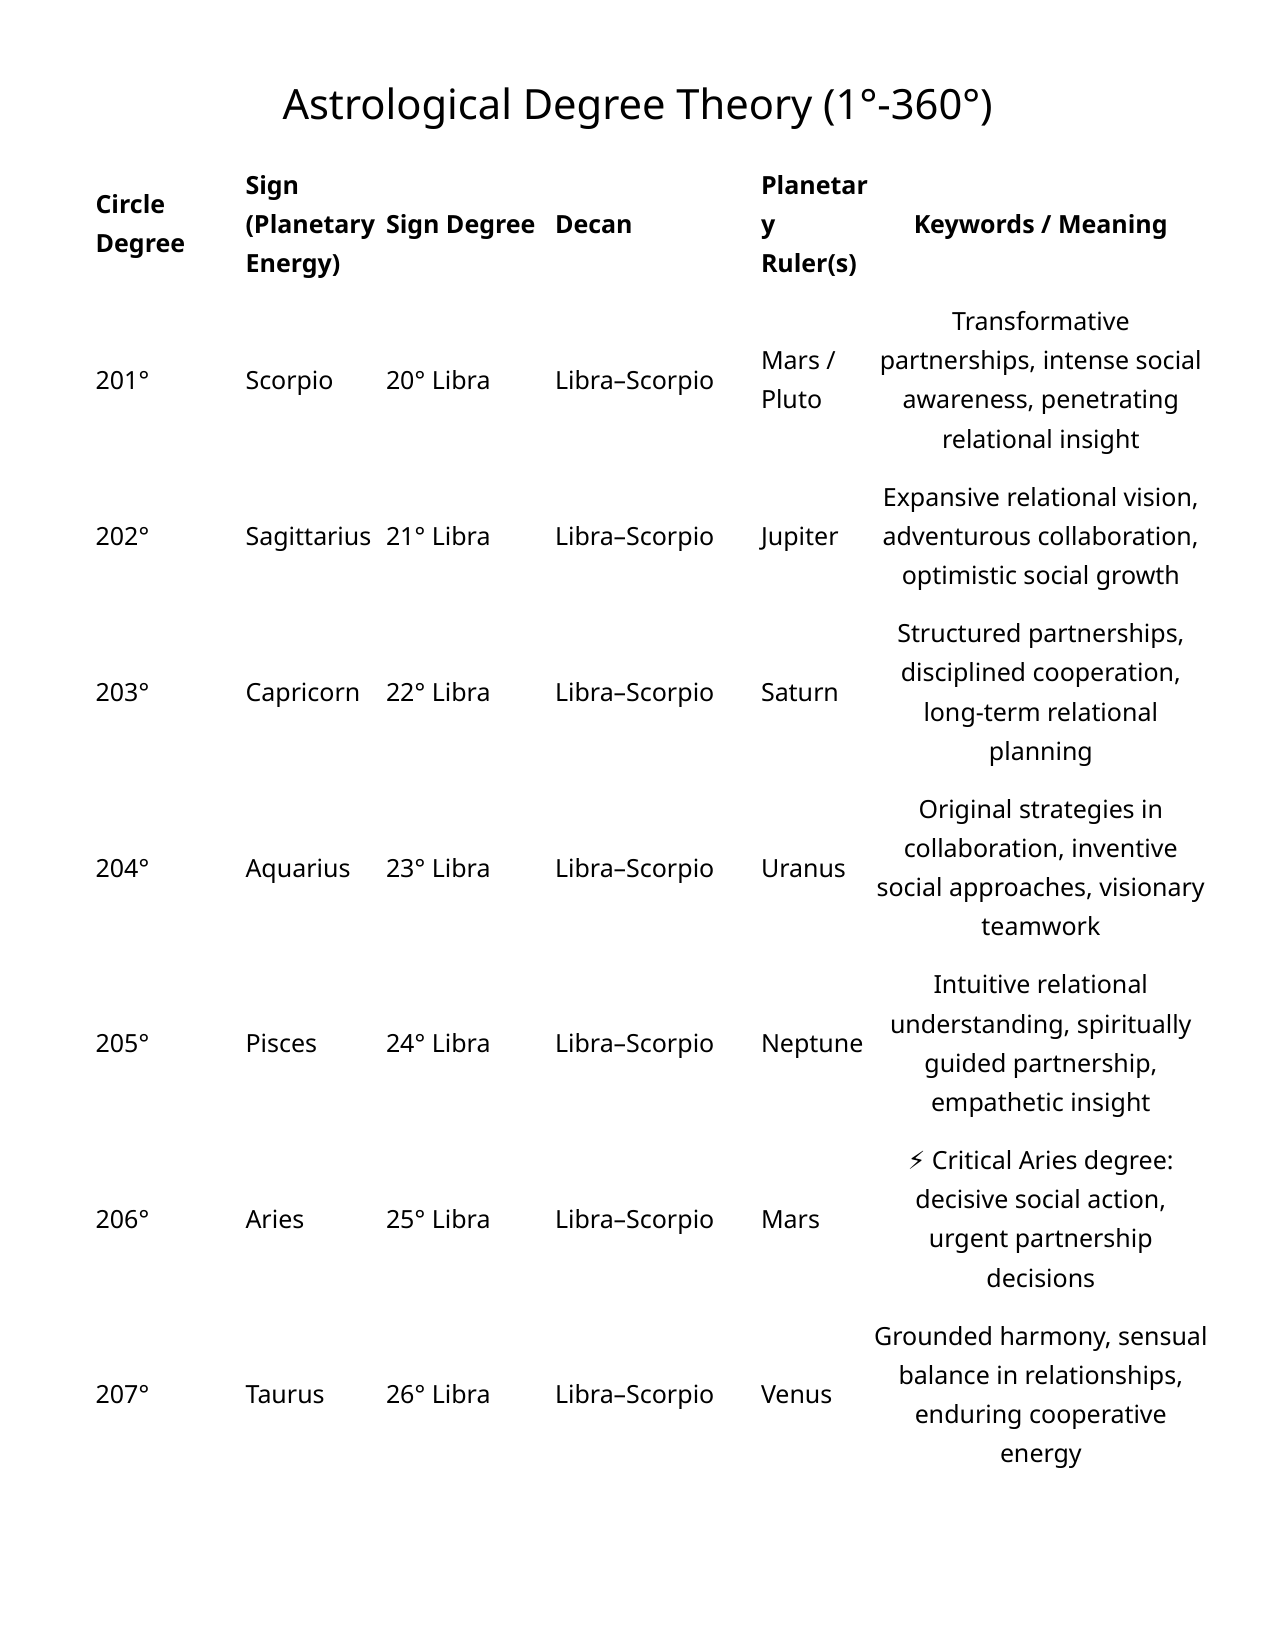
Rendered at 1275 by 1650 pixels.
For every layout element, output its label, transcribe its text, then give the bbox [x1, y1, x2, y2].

table_header Keywords / Meaning [872, 166, 1209, 302]
table_cell Libra–Scorpio [553, 966, 759, 1141]
table_cell Structured partnerships, disciplined cooperation, long-term relational planning [872, 614, 1209, 790]
table_cell Aries [244, 1141, 384, 1317]
table_cell Libra–Scorpio [553, 478, 759, 614]
table_cell Libra–Scorpio [553, 1317, 759, 1492]
table_header Sign (Planetary Energy) [244, 166, 384, 302]
table_cell Intuitive relational understanding, spiritually guided partnership, empathetic insight [872, 966, 1209, 1141]
table_cell 26° Libra [384, 1317, 553, 1492]
table_cell 25° Libra [384, 1141, 553, 1317]
table_cell Jupiter [759, 478, 872, 614]
table_header Decan [553, 166, 759, 302]
table_cell Scorpio [244, 302, 384, 478]
table_cell Transformative partnerships, intense social awareness, penetrating relational insight [872, 302, 1209, 478]
table_cell Venus [759, 1317, 872, 1492]
table_cell Libra–Scorpio [553, 614, 759, 790]
table_cell 205° [94, 966, 244, 1141]
table_cell Libra–Scorpio [553, 1141, 759, 1317]
table_header Sign Degree [384, 166, 553, 302]
table_cell 207° [94, 1317, 244, 1492]
table_cell Taurus [244, 1317, 384, 1492]
table_cell Libra–Scorpio [553, 790, 759, 966]
table_cell 24° Libra [384, 966, 553, 1141]
table_header Circle Degree [94, 166, 244, 302]
table_cell ⚡ Critical Aries degree: decisive social action, urgent partnership decisions [872, 1141, 1209, 1317]
table_cell Mars / Pluto [759, 302, 872, 478]
table_cell Original strategies in collaboration, inventive social approaches, visionary teamwork [872, 790, 1209, 966]
table_cell Mars [759, 1141, 872, 1317]
table_cell 204° [94, 790, 244, 966]
table_cell 20° Libra [384, 302, 553, 478]
table_cell 201° [94, 302, 244, 478]
table_cell 203° [94, 614, 244, 790]
table_cell Sagittarius [244, 478, 384, 614]
table_cell Aquarius [244, 790, 384, 966]
table_cell 206° [94, 1141, 244, 1317]
table_cell Grounded harmony, sensual balance in relationships, enduring cooperative energy [872, 1317, 1209, 1492]
table_cell 21° Libra [384, 478, 553, 614]
table_cell Expansive relational vision, adventurous collaboration, optimistic social growth [872, 478, 1209, 614]
table_cell Saturn [759, 614, 872, 790]
table_cell Libra–Scorpio [553, 302, 759, 478]
table_cell 22° Libra [384, 614, 553, 790]
table_header Planetary Ruler(s) [759, 166, 872, 302]
table_cell Pisces [244, 966, 384, 1141]
table_cell 23° Libra [384, 790, 553, 966]
table_cell Uranus [759, 790, 872, 966]
table_cell Capricorn [244, 614, 384, 790]
table_cell Neptune [759, 966, 872, 1141]
table_cell 202° [94, 478, 244, 614]
